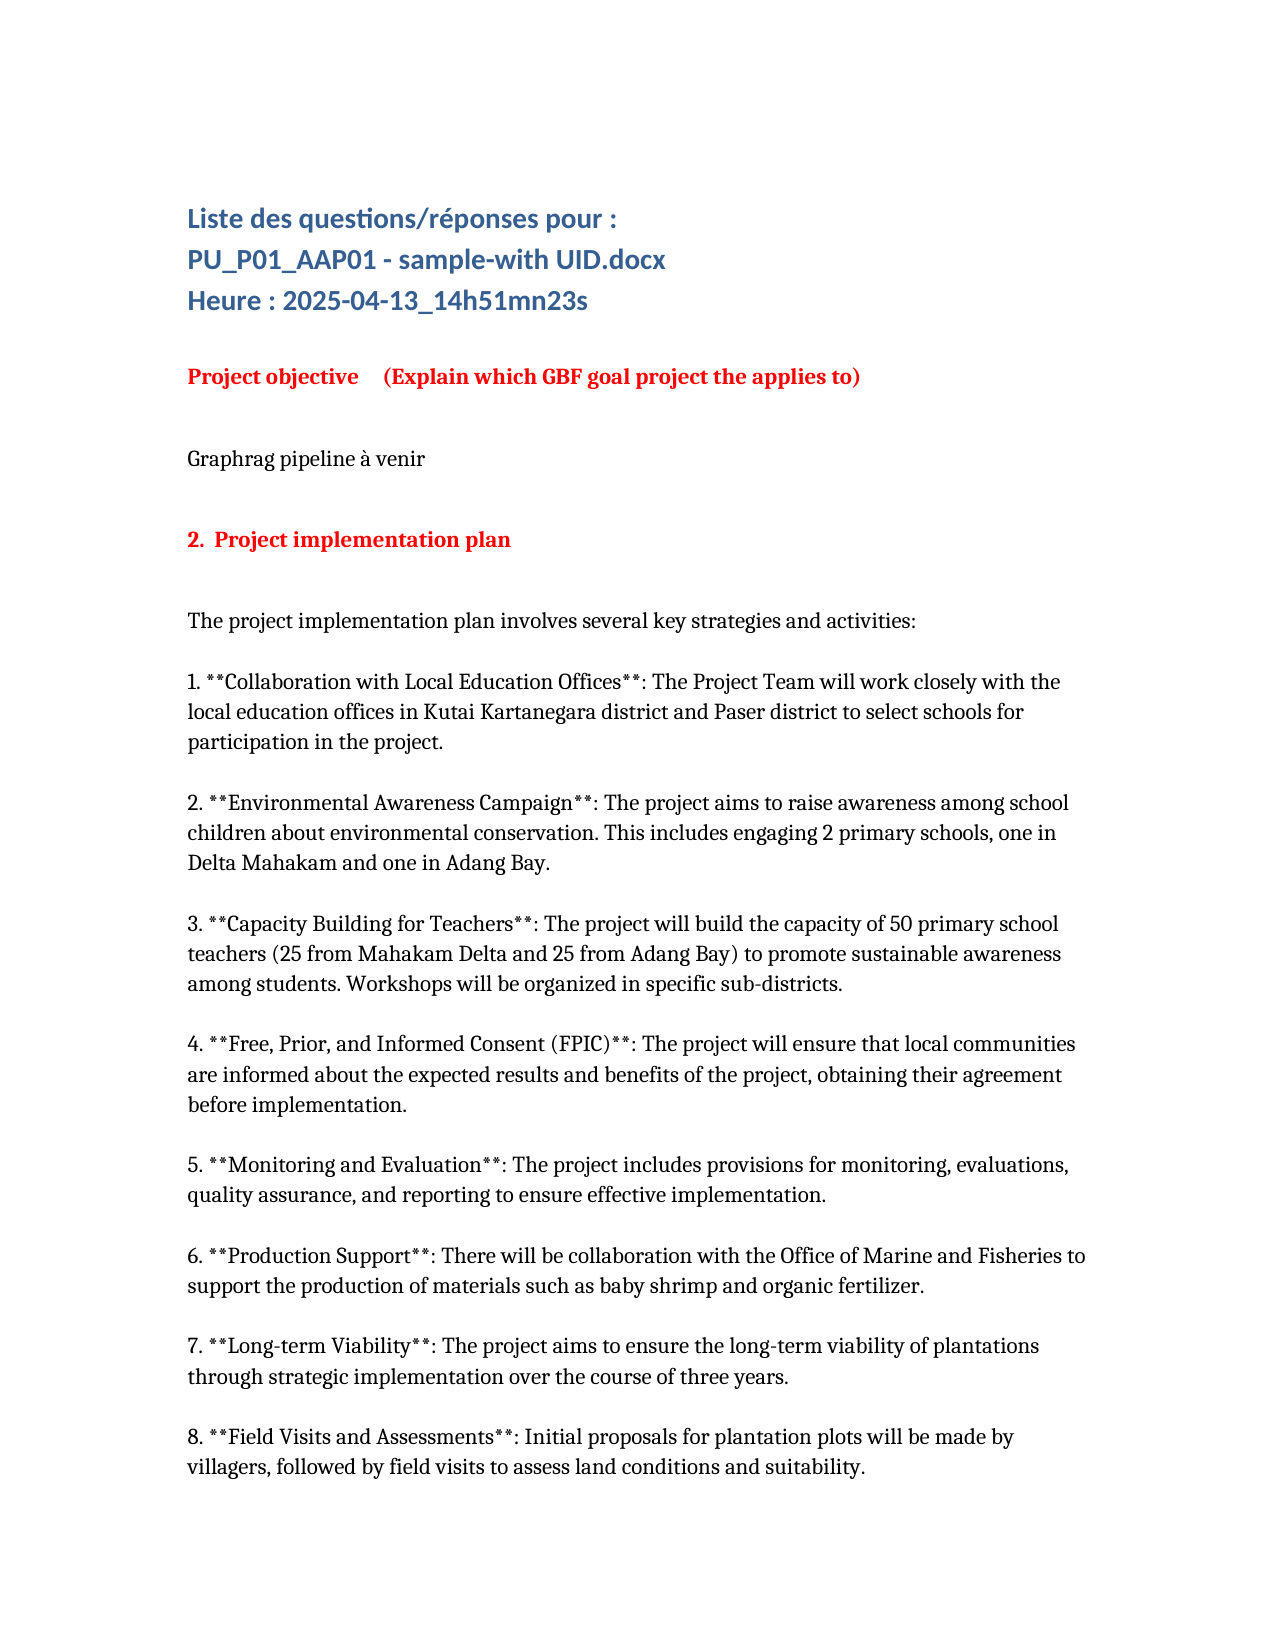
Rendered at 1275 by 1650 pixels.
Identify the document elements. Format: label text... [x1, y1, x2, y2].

text Graphrag pipeline à venir [187, 416, 1087, 502]
subtitle Liste des questions/réponses pour : PU_P01_AAP01 - sample-with UID.docx Heure : 2025-04-13_14h51mn23s [187, 200, 1087, 358]
text Project objective (Explain which GBF goal project the applies to) [187, 364, 1087, 390]
text 2. Project implementation plan [187, 527, 1087, 553]
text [187, 578, 1087, 1481]
